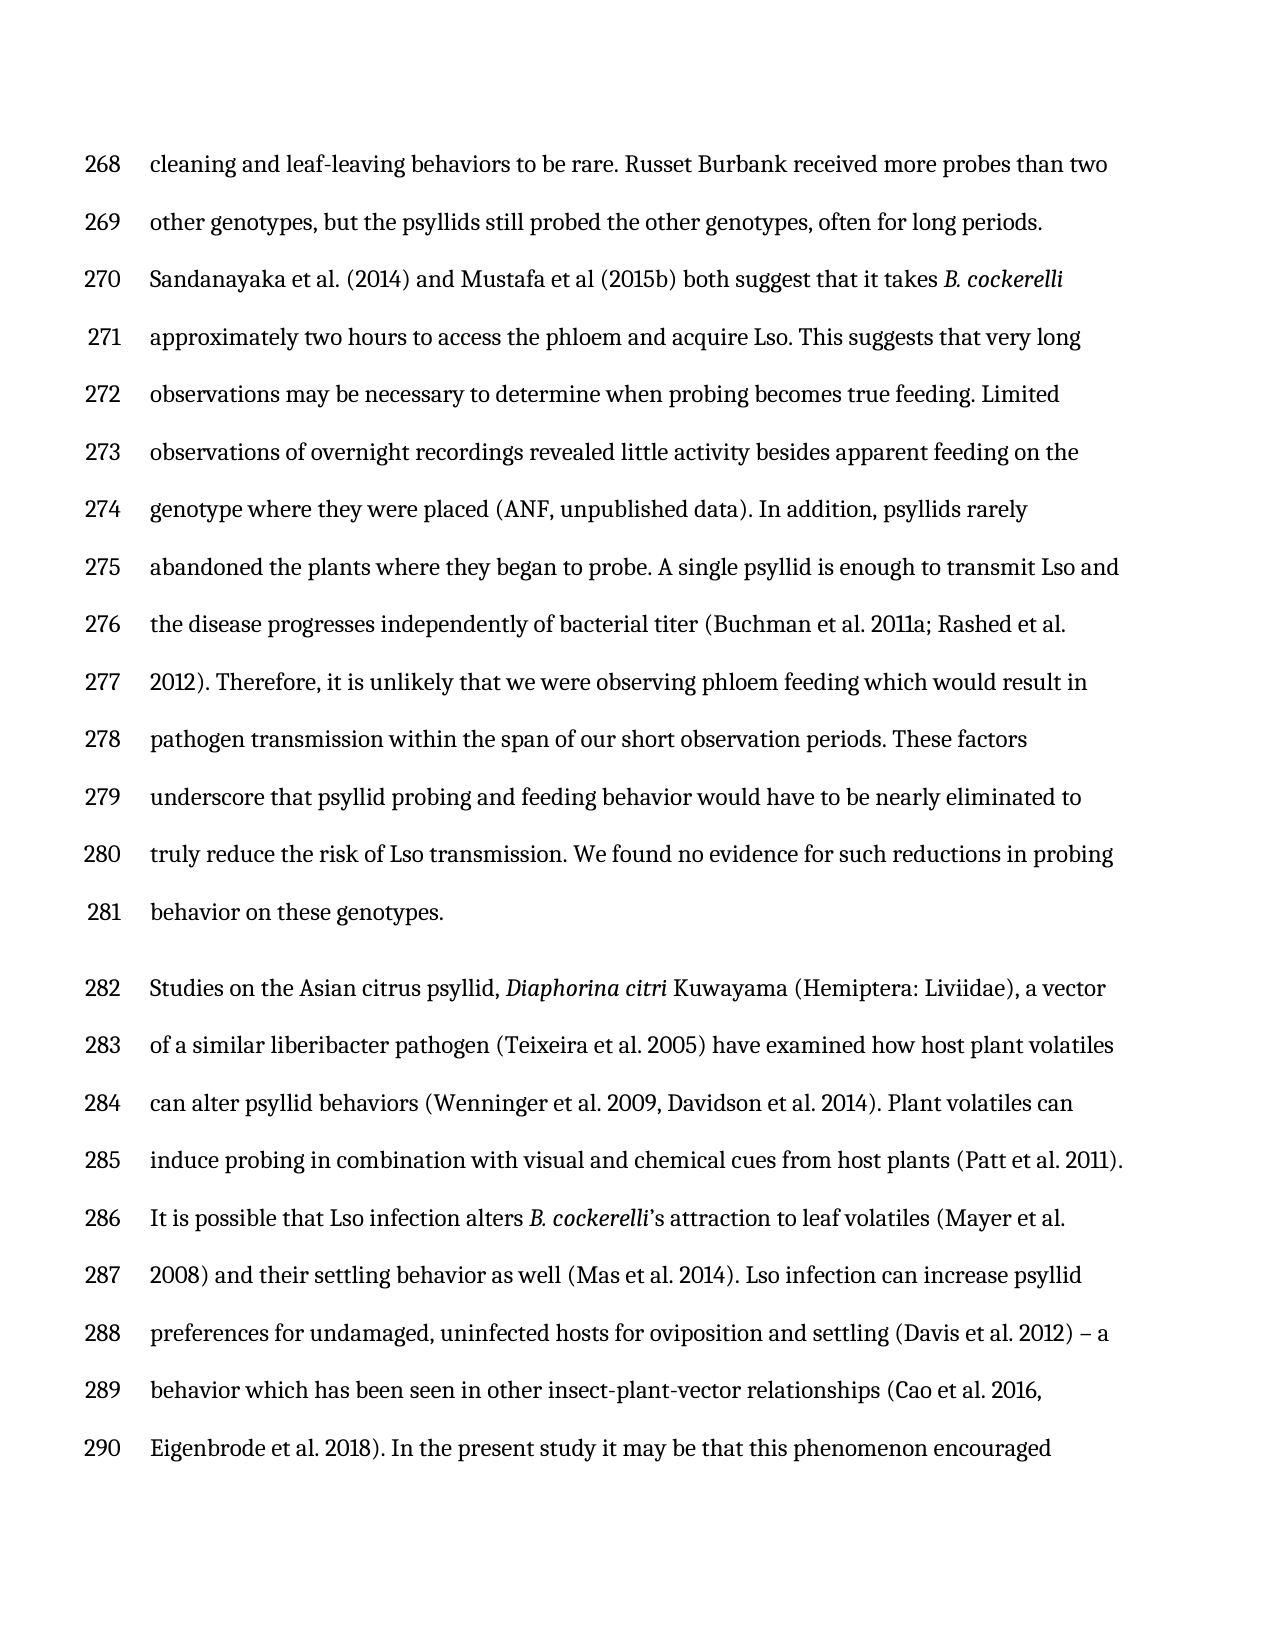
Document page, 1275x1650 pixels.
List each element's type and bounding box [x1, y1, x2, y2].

text [150, 974, 1125, 1462]
text [150, 150, 1125, 926]
